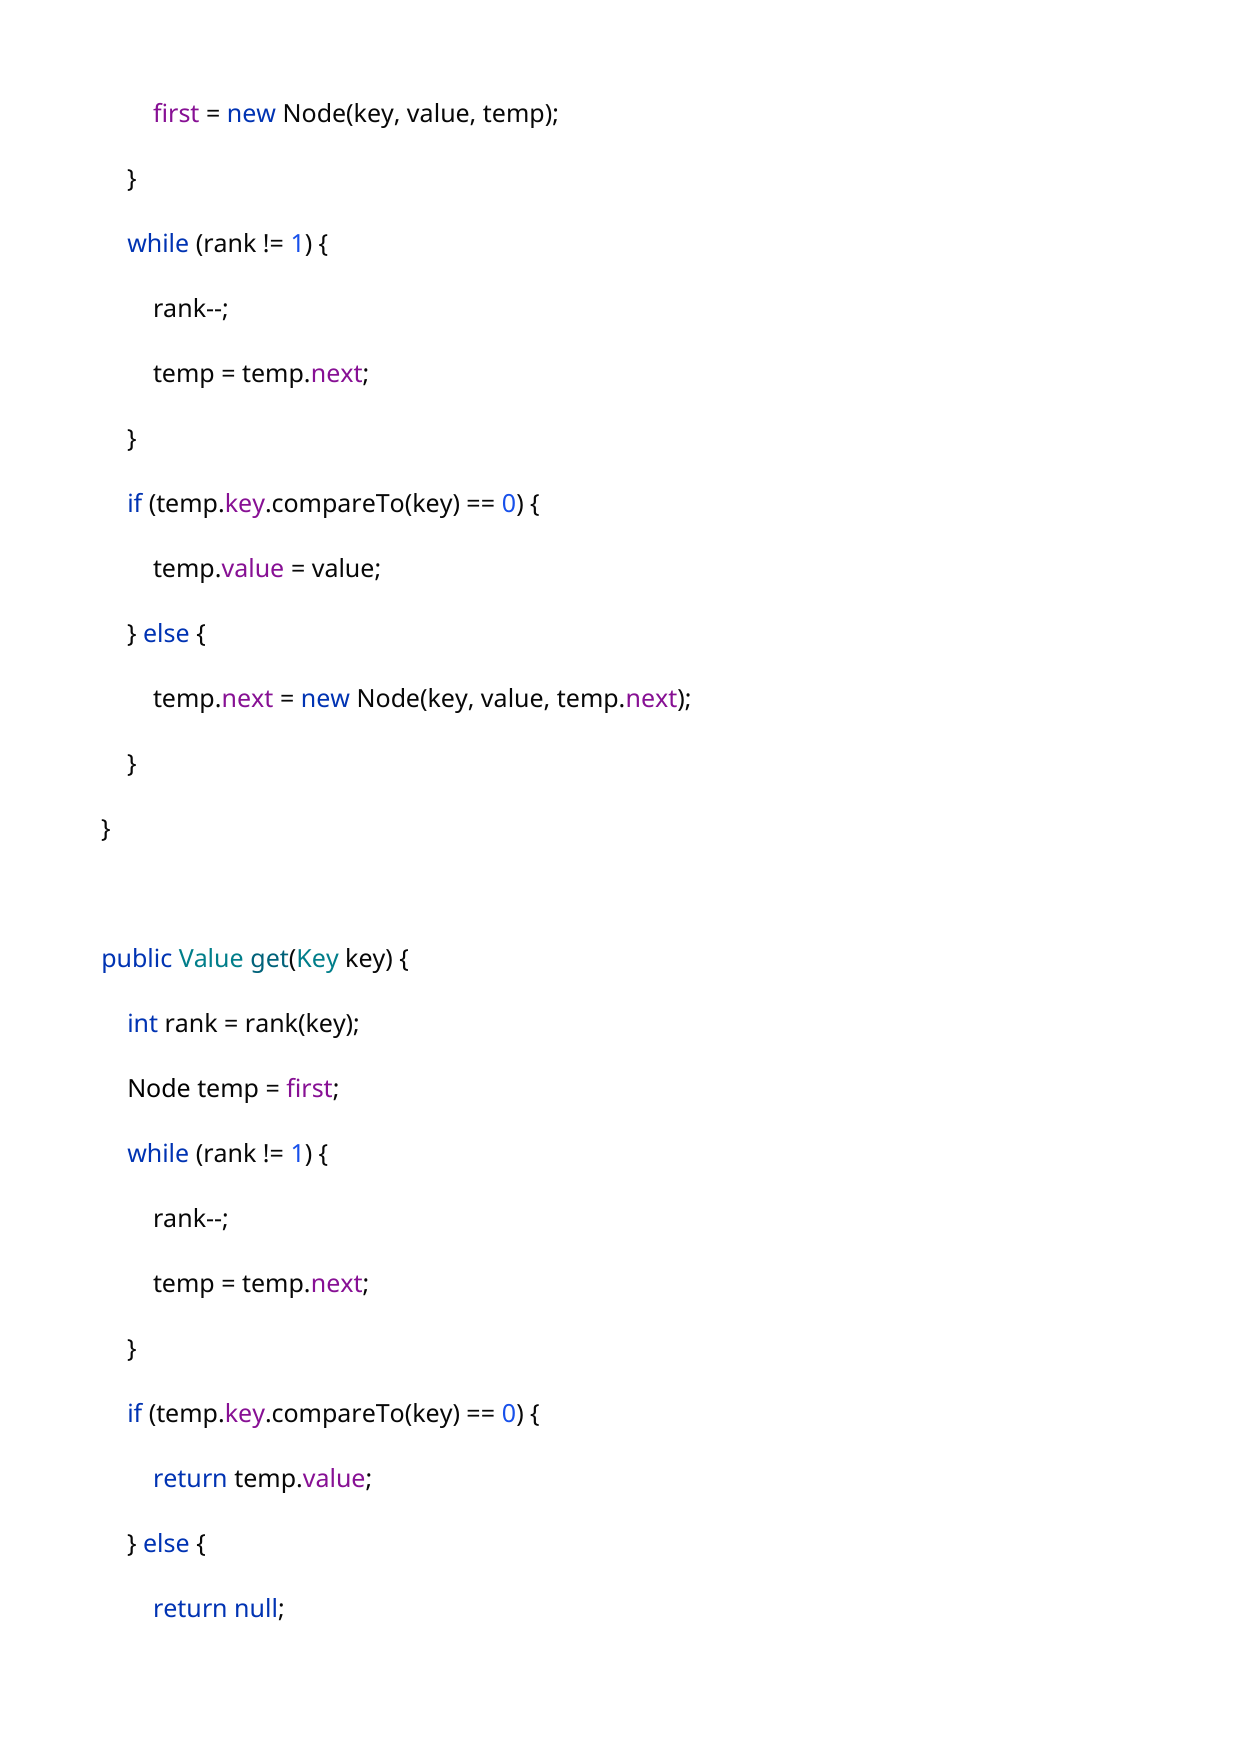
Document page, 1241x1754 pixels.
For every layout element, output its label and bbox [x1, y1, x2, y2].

text [75, 81, 1165, 1641]
